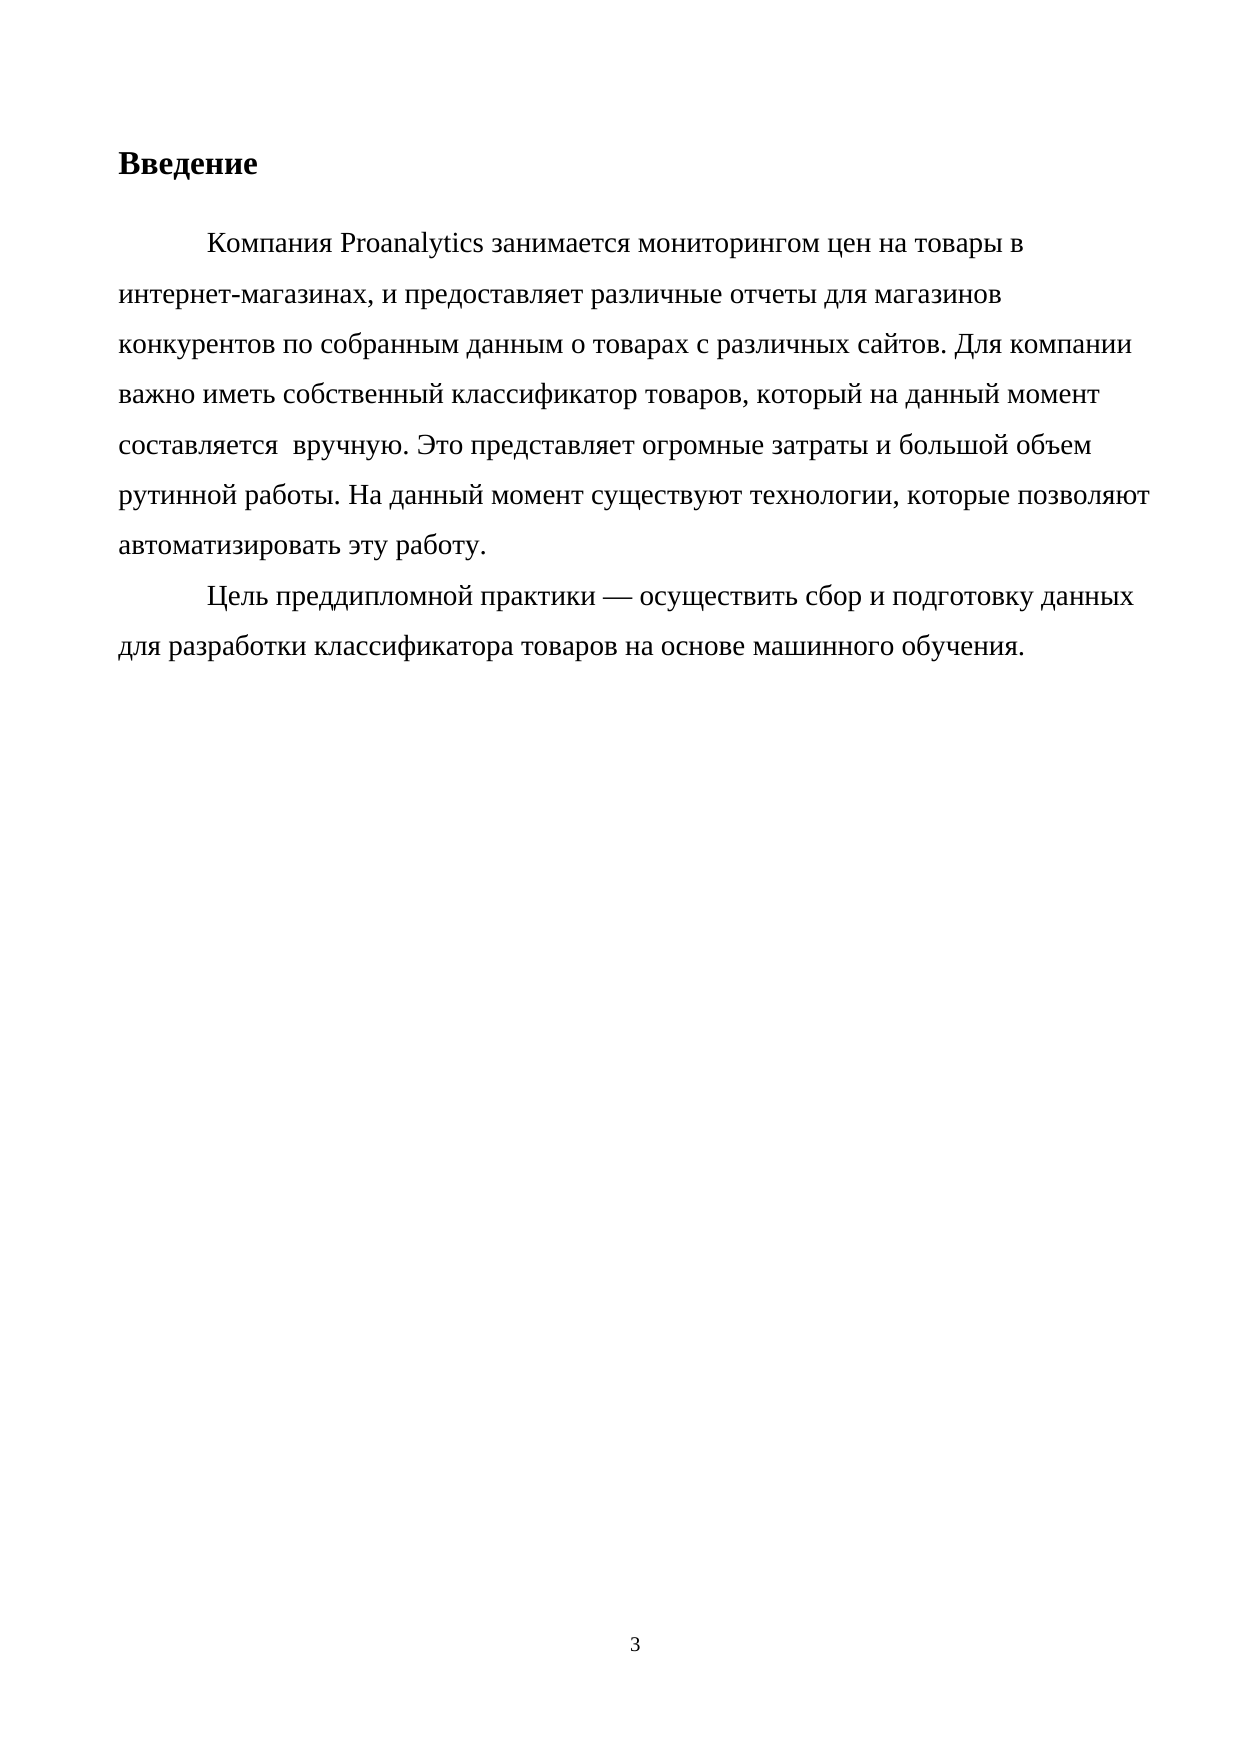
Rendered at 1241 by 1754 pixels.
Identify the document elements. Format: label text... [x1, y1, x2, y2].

text Компания Proanalytics занимается мониторингом цен на товары в интернет-магазинах, и предоставляет различные отчеты для магазинов конкурентов по собранным данным о товарах с различных сайтов. Для компании важно иметь собственный классификатор товаров, который на данный момент составляется вручную. Это представляет огромные затраты и большой объем рутинной работы. На данный момент существуют технологии, которые позволяют автоматизировать эту работу. [118, 226, 1152, 561]
subtitle Введение [118, 143, 1152, 181]
text Цель преддипломной практики — осуществить сбор и подготовку данных для разработки классификатора товаров на основе машинного обучения. [118, 578, 1152, 662]
